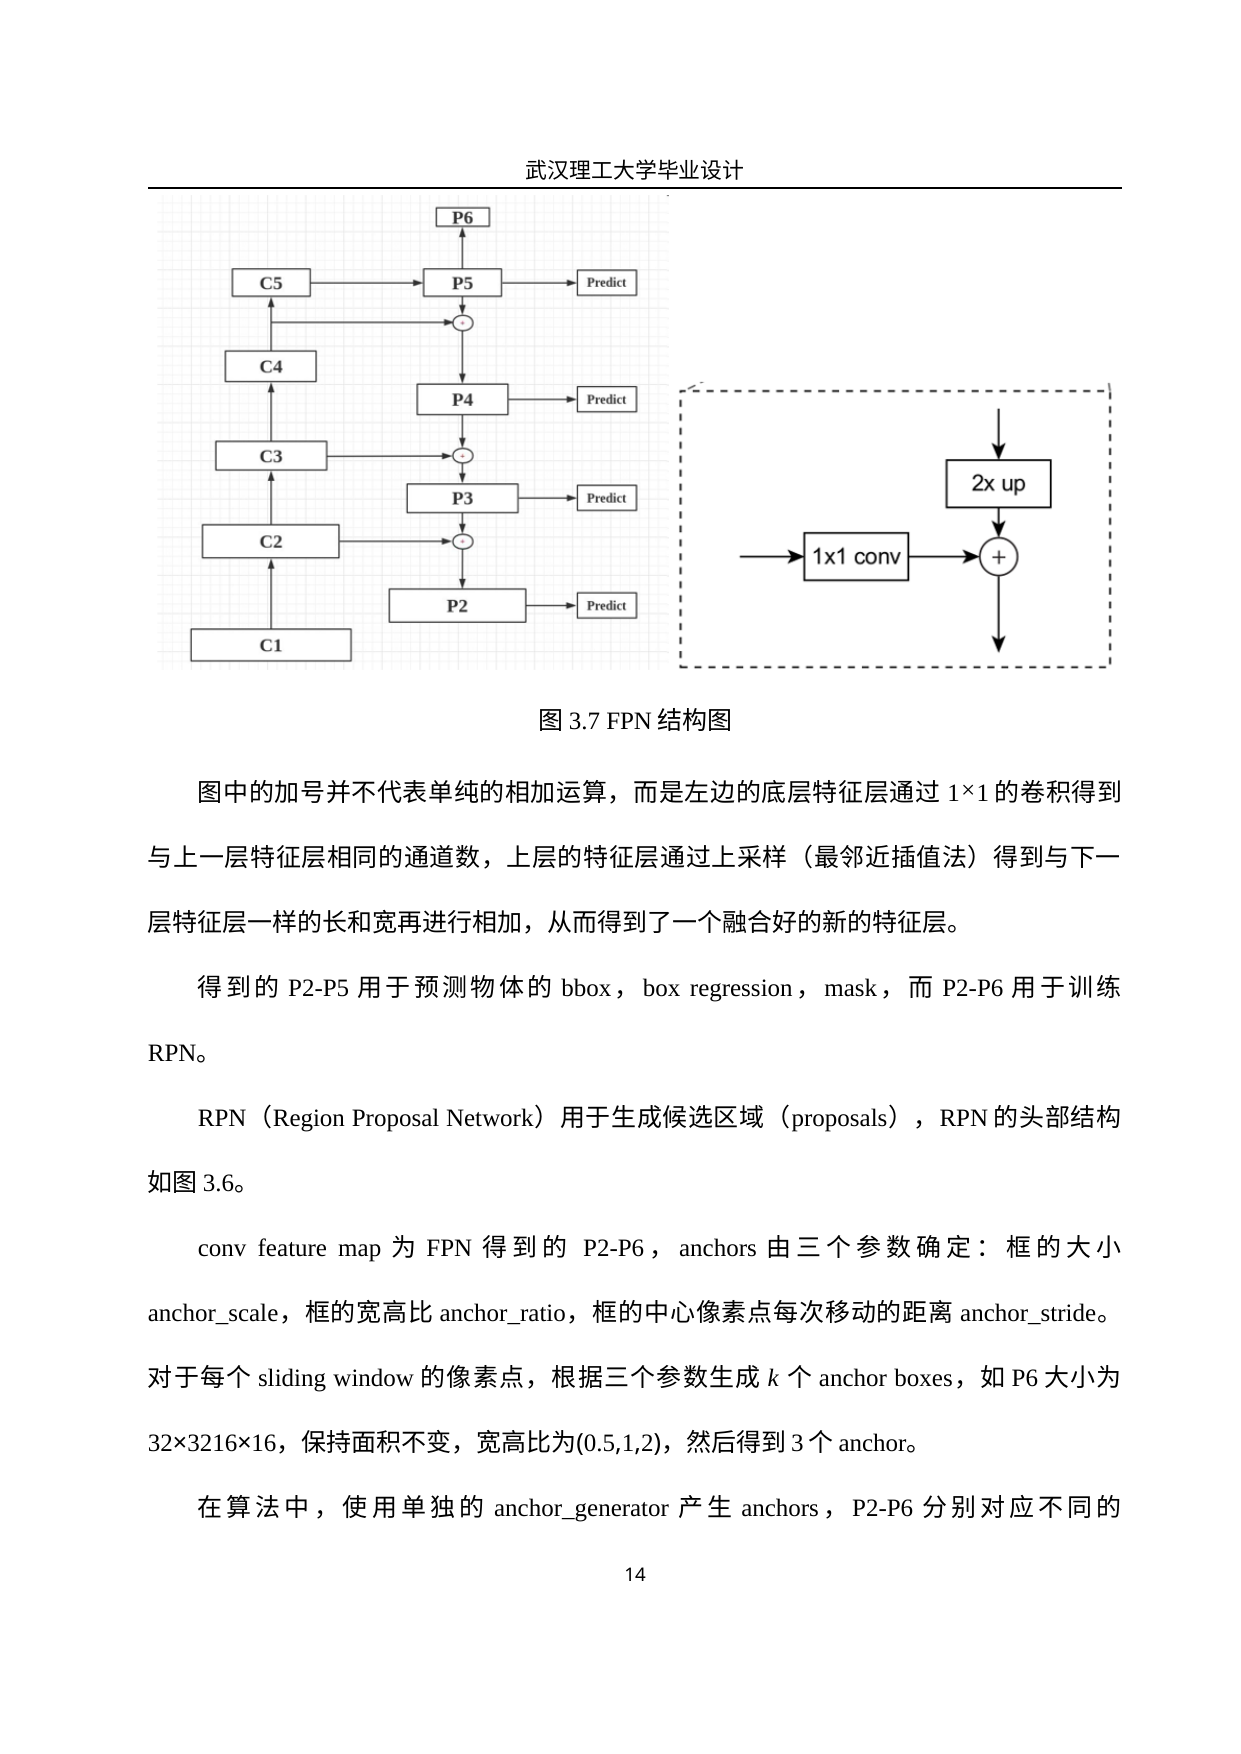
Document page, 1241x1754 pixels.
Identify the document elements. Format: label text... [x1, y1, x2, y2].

picture [147, 192, 1123, 673]
text conv feature map为FPN得到的 P2-P6，anchors由三个参数确定：框的大小anchor_scale，框的宽高比anchor_ratio，框的中心像素点每次移动的距离anchor_stride。对于每个sliding window的像素点，根据三个参数生成k 个anchor boxes，如P6大小为32×3216×16，保持面积不变，宽高比为(0.5,1,2)，然后得到3个anchor。 [148, 1213, 1122, 1473]
text 图中的加号并不代表单纯的相加运算，而是左边的底层特征层通过11的卷积得到与上一层特征层相同的通道数，上层的特征层通过上采样（最邻近插值法）得到与下一层特征层一样的长和宽再进行相加，从而得到了一个融合好的新的特征层。 [148, 758, 1122, 953]
text RPN（Region Proposal Network）用于生成候选区域（proposals），RPN的头部结构如图3.6。 [148, 1083, 1122, 1213]
text 得到的P2-P5用于预测物体的bbox，box regression，mask，而P2-P6用于训练RPN。 [148, 953, 1122, 1083]
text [148, 1473, 1122, 1538]
